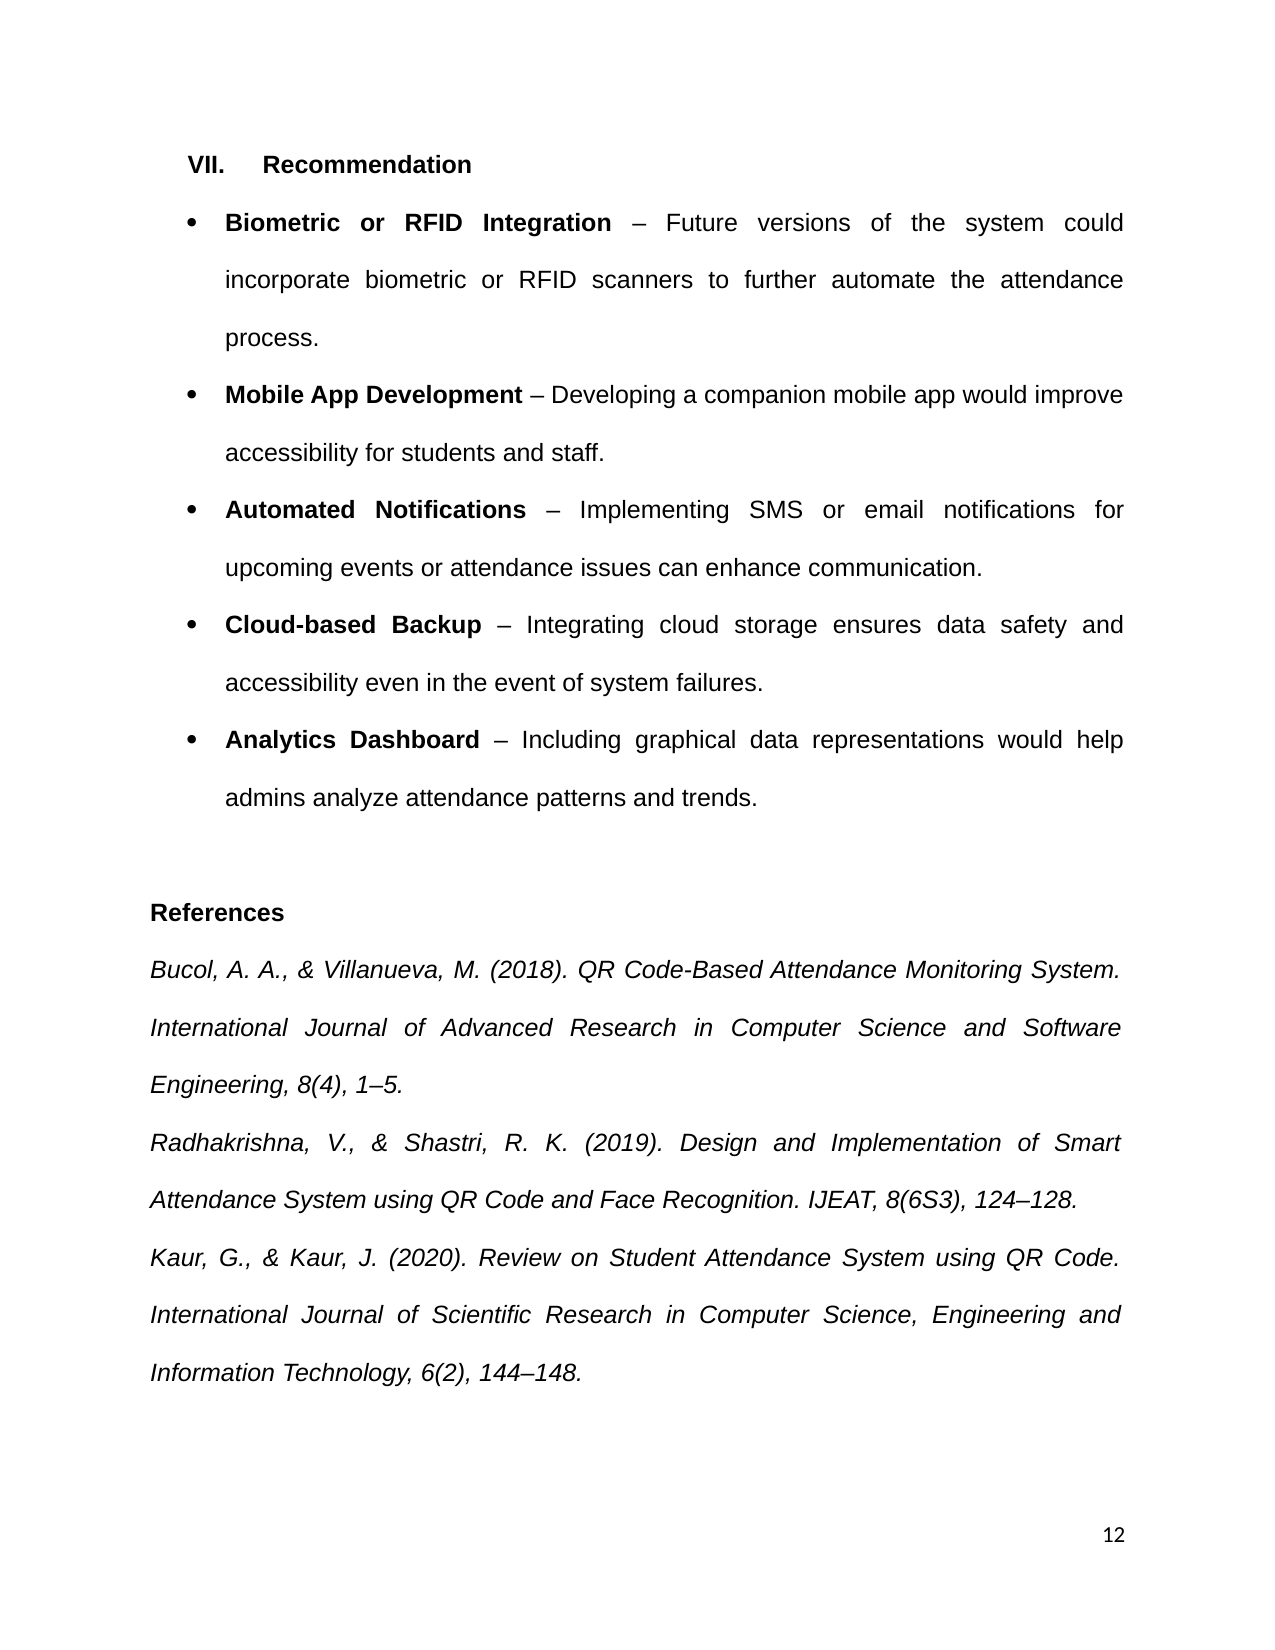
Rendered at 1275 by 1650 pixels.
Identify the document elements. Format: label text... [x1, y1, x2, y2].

text Bucol, A. A., & Villanueva, M. (2018). QR Code-Based Attendance Monitoring System. International Journal of Advanced Research in Computer Science and Software Engineering, 8(4), 1–5. [150, 956, 1125, 1099]
list Biometric or RFID Integration – Future versions of the system could incorporate biometric or RFID scanners to further automate the attendance process. [187, 207, 1125, 351]
text Kaur, G., & Kaur, J. (2020). Review on Student Attendance System using QR Code. International Journal of Scientific Research in Computer Science, Engineering and Information Technology, 6(2), 144–148. [150, 1243, 1125, 1387]
list Analytics Dashboard – Including graphical data representations would help admins analyze attendance patterns and trends. [187, 725, 1125, 812]
list Recommendation [187, 150, 1125, 179]
text References [150, 898, 1125, 927]
list Mobile App Development – Developing a companion mobile app would improve accessibility for students and staff. [187, 380, 1125, 466]
list Cloud-based Backup – Integrating cloud storage ensures data safety and accessibility even in the event of system failures. [187, 610, 1125, 697]
text Radhakrishna, V., & Shastri, R. K. (2019). Design and Implementation of Smart Attendance System using QR Code and Face Recognition. IJEAT, 8(6S3), 124–128. [150, 1128, 1125, 1214]
list Automated Notifications – Implementing SMS or email notifications for upcoming events or attendance issues can enhance communication. [187, 495, 1125, 582]
